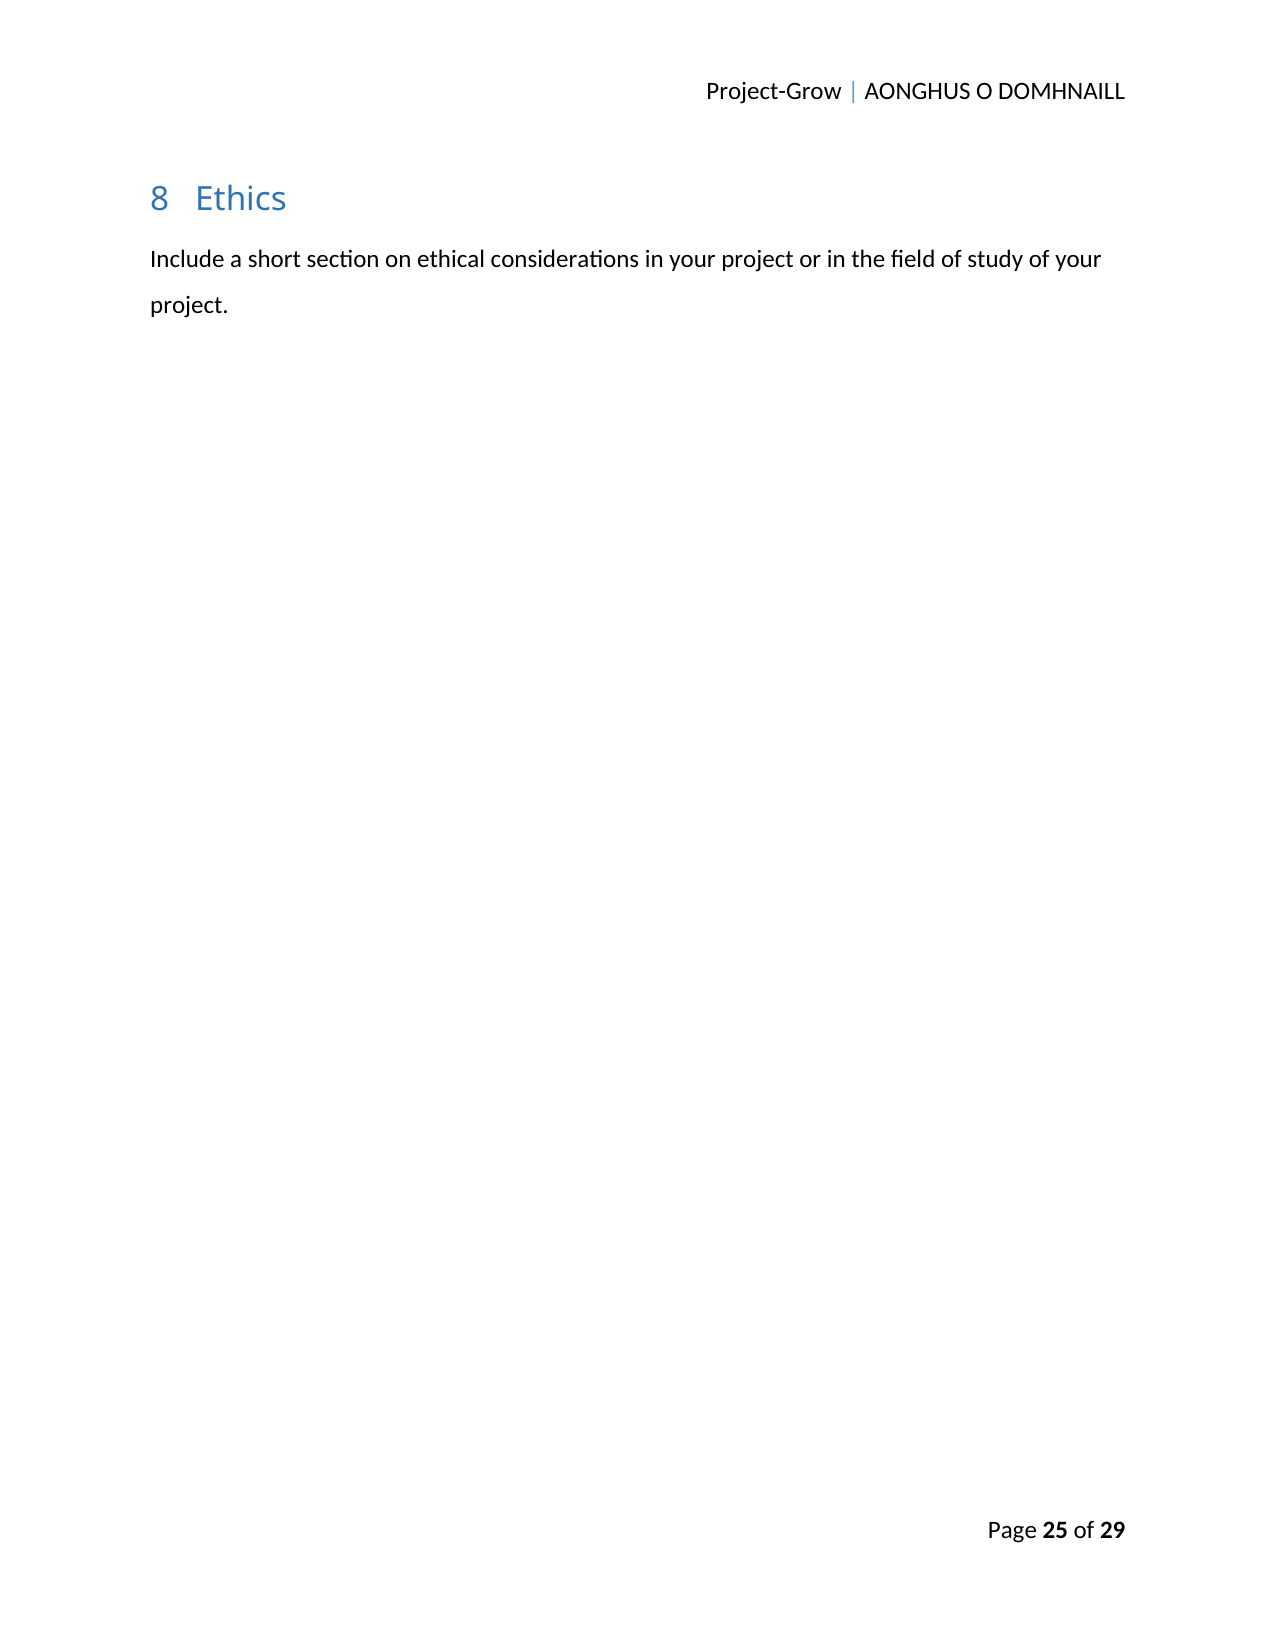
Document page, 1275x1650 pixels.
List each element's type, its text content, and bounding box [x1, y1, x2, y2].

subtitle Ethics [150, 175, 1125, 220]
text Include a short section on ethical considerations in your project or in the field of study of your project. [150, 243, 1125, 319]
